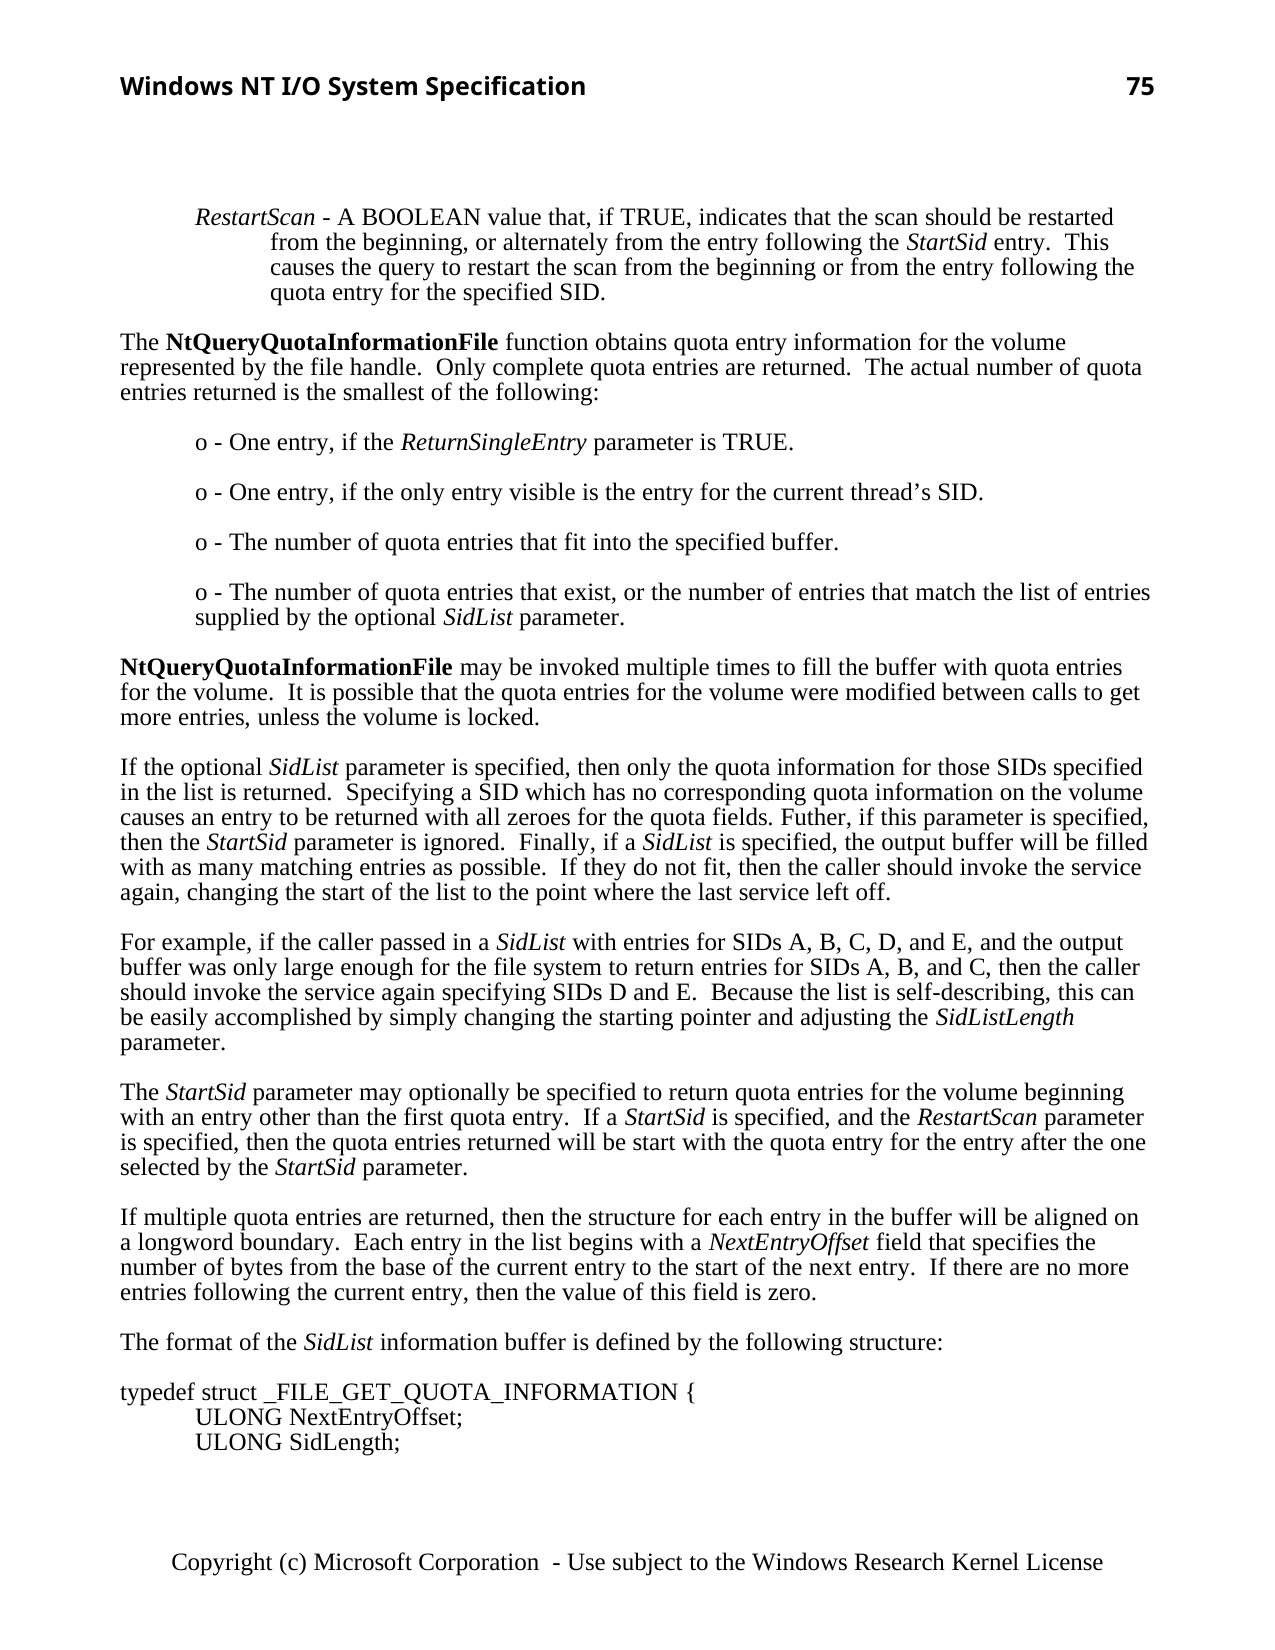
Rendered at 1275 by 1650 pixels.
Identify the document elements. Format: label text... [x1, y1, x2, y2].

text o - One entry, if the ReturnSingleEntry parameter is TRUE. [195, 430, 1155, 455]
text ULONG SidLength; [195, 1430, 1155, 1455]
text NtQueryQuotaInformationFile may be invoked multiple times to fill the buffer with quota entries for the volume. It is possible that the quota entries for the volume were modified between calls to get more entries, unless the volume is locked. [120, 655, 1155, 730]
text o - The number of quota entries that exist, or the number of entries that match the list of entries supplied by the optional SidList parameter. [195, 580, 1155, 630]
text The NtQueryQuotaInformationFile function obtains quota entry information for the volume represented by the file handle. Only complete quota entries are returned. The actual number of quota entries returned is the smallest of the following: [120, 330, 1155, 405]
text If multiple quota entries are returned, then the structure for each entry in the buffer will be aligned on a longword boundary. Each entry in the list begins with a NextEntryOffset field that specifies the number of bytes from the base of the current entry to the start of the next entry. If there are no more entries following the current entry, then the value of this field is zero. [120, 1205, 1155, 1305]
text The StartSid parameter may optionally be specified to return quota entries for the volume beginning with an entry other than the first quota entry. If a StartSid is specified, and the RestartScan parameter is specified, then the quota entries returned will be start with the quota entry for the entry after the one selected by the StartSid parameter. [120, 1080, 1155, 1180]
text typedef struct _FILE_GET_QUOTA_INFORMATION { [120, 1380, 1155, 1405]
text ULONG NextEntryOffset; [195, 1405, 1155, 1430]
text RestartScan - A BOOLEAN value that, if TRUE, indicates that the scan should be restarted from the beginning, or alternately from the entry following the StartSid entry. This causes the query to restart the scan from the beginning or from the entry following the quota entry for the specified SID. [195, 205, 1155, 305]
text If the optional SidList parameter is specified, then only the quota information for those SIDs specified in the list is returned. Specifying a SID which has no corresponding quota information on the volume causes an entry to be returned with all zeroes for the quota fields. Futher, if this parameter is specified, then the StartSid parameter is ignored. Finally, if a SidList is specified, the output buffer will be filled with as many matching entries as possible. If they do not fit, then the caller should invoke the service again, changing the start of the list to the point where the last service left off. [120, 755, 1155, 905]
text The format of the SidList information buffer is defined by the following structure: [120, 1330, 1155, 1355]
text For example, if the caller passed in a SidList with entries for SIDs A, B, C, D, and E, and the output buffer was only large enough for the file system to return entries for SIDs A, B, and C, then the caller should invoke the service again specifying SIDs D and E. Because the list is self-describing, this can be easily accomplished by simply changing the starting pointer and adjusting the SidListLength parameter. [120, 930, 1155, 1055]
text o - One entry, if the only entry visible is the entry for the current thread’s SID. [195, 480, 1155, 505]
text o - The number of quota entries that fit into the specified buffer. [195, 530, 1155, 555]
